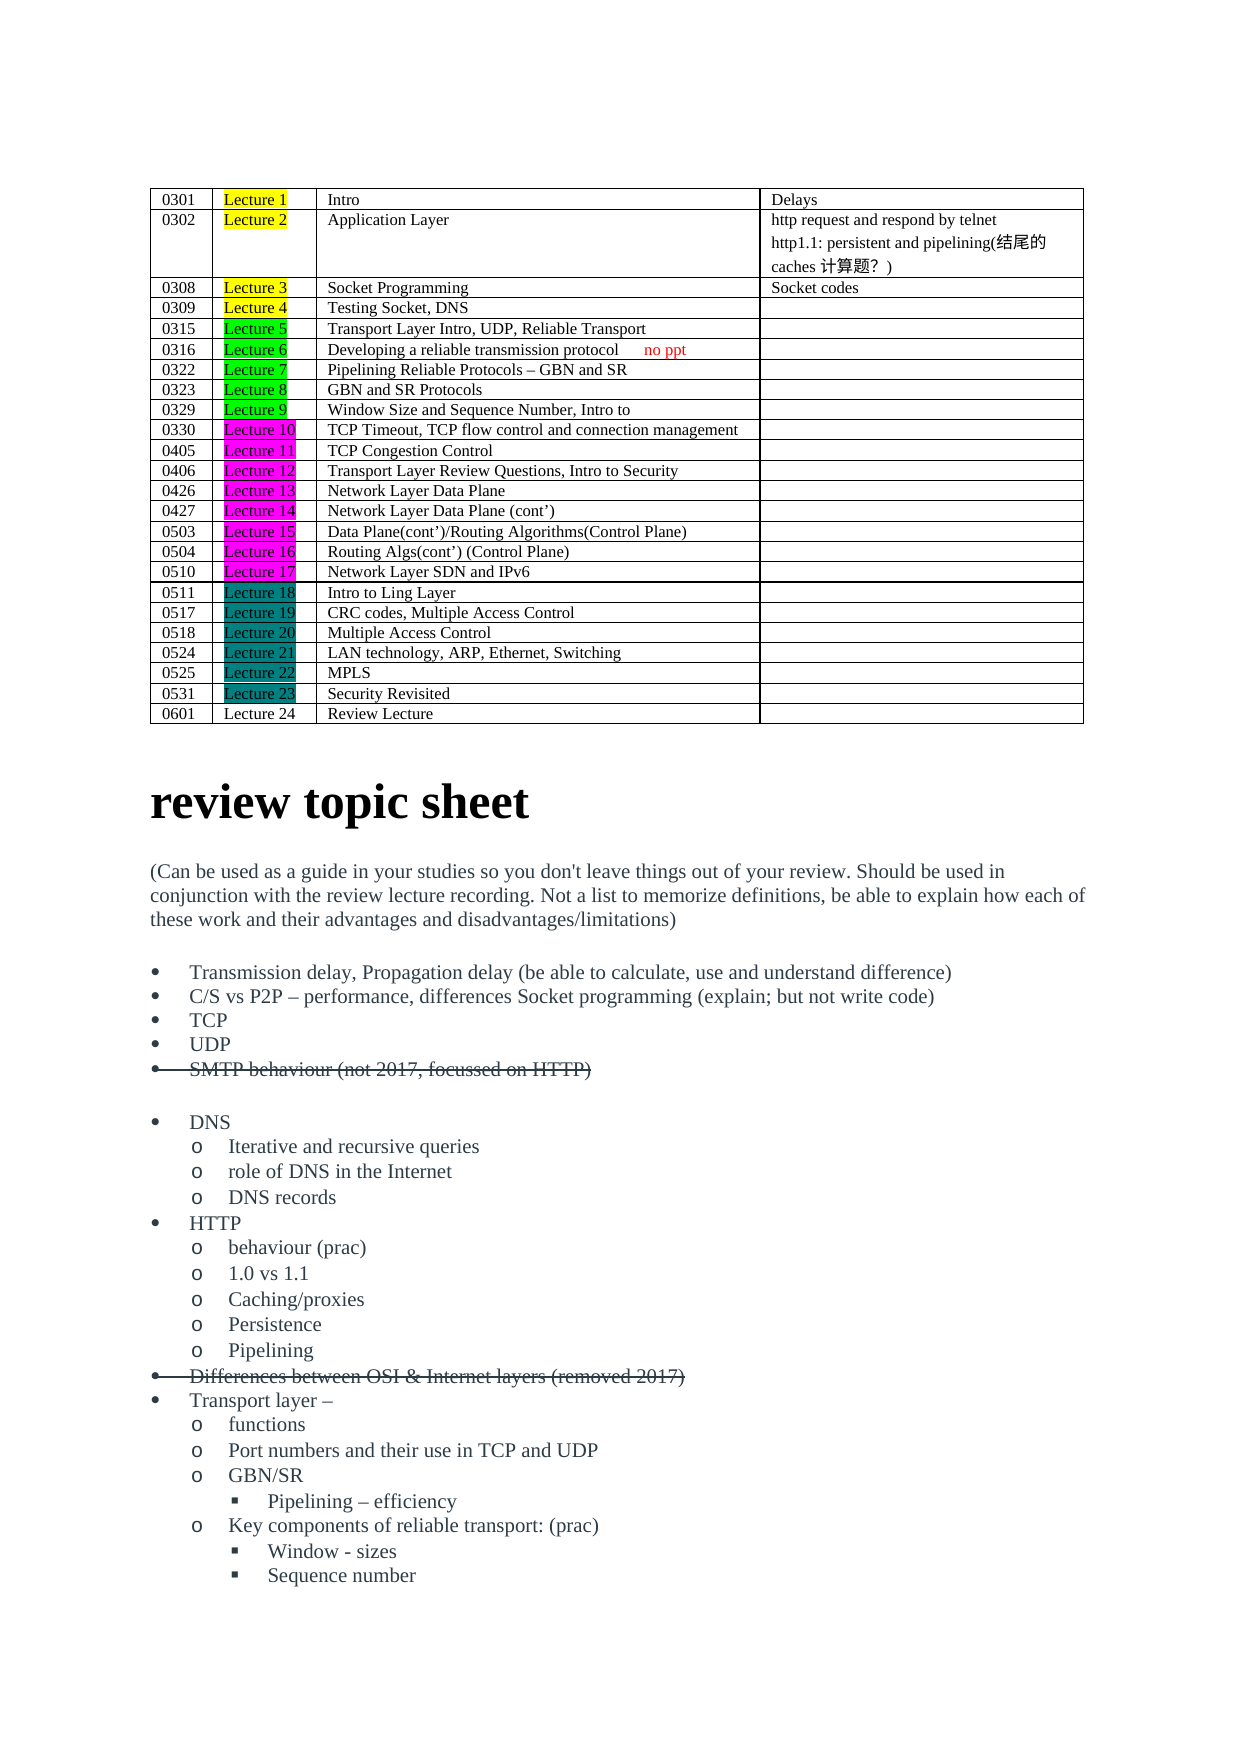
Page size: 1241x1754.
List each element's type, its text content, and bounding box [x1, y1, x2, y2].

table_cell [761, 380, 1083, 399]
subtitle review topic sheet [150, 772, 1090, 830]
table_cell CRC codes, Multiple Access Control [317, 603, 759, 622]
table_cell 0601 [151, 704, 212, 723]
table_cell Transport Layer Intro, UDP, Reliable Transport [317, 319, 759, 338]
table_cell 0302 [151, 210, 212, 277]
list TCP [152, 1008, 1090, 1032]
table_cell LAN technology, ARP, Ethernet, Switching [317, 643, 759, 662]
list Sequence number [230, 1563, 1090, 1587]
table_cell 0517 [151, 603, 212, 622]
table_cell Lecture 14 [213, 501, 316, 521]
table_cell 0510 [151, 562, 212, 581]
table_cell http request and respond by telnet http1.1: persistent and pipelining(结尾的caches 计算题？) [761, 210, 1083, 277]
table_cell 0308 [151, 278, 212, 297]
table_cell [761, 400, 1083, 419]
list Port numbers and their use in TCP and UDP [191, 1437, 1090, 1463]
table_cell Developing a reliable transmission protocol no ppt [317, 339, 759, 358]
table_cell [761, 360, 1083, 379]
list C/S vs P2P – performance, differences Socket programming (explain; but not write code) [152, 984, 1090, 1008]
table_cell [761, 663, 1083, 682]
table_cell Security Revisited [317, 684, 759, 703]
table_cell [761, 562, 1083, 581]
table_cell Lecture 6 [287, 339, 316, 358]
list Persistence [191, 1312, 1090, 1338]
table_cell 0323 [151, 380, 212, 399]
list Pipelining [191, 1338, 1090, 1364]
table_cell Data Plane(cont’)/Routing Algorithms(Control Plane) [317, 522, 759, 541]
list Transport layer – [152, 1388, 1090, 1412]
table_cell Network Layer Data Plane (cont’) [317, 501, 759, 521]
table_cell Testing Socket, DNS [317, 298, 759, 318]
list SMTP behaviour (not 2017, focussed on HTTP) [152, 1056, 1090, 1081]
table_cell [761, 704, 1083, 723]
table_cell 0329 [151, 400, 212, 419]
table_cell Network Layer SDN and IPv6 [317, 562, 759, 581]
table_cell Application Layer [317, 210, 759, 277]
table_cell Lecture 7 [287, 360, 316, 379]
list HTTP [152, 1211, 1090, 1235]
table_cell 0330 [151, 420, 212, 439]
table_cell [761, 339, 1083, 358]
table_cell [761, 522, 1083, 541]
table_cell [761, 420, 1083, 439]
table_cell GBN and SR Protocols [317, 380, 759, 399]
table_cell Transport Layer Review Questions, Intro to Security [317, 461, 759, 480]
table_cell 0531 [151, 684, 212, 703]
table_cell Window Size and Sequence Number, Intro to [317, 400, 759, 419]
list DNS [152, 1110, 1090, 1134]
table_cell 0525 [151, 663, 212, 682]
table_cell [761, 501, 1083, 521]
list functions [191, 1412, 1090, 1437]
list Iterative and recursive queries [191, 1134, 1090, 1159]
table_cell Lecture 9 [287, 400, 316, 419]
table_cell [761, 298, 1083, 318]
table_cell TCP Congestion Control [317, 440, 759, 459]
table_header 0301 [151, 189, 212, 208]
table_cell 0309 [151, 298, 212, 318]
table_header Delays [761, 189, 1083, 208]
list UDP [152, 1032, 1090, 1056]
table_cell Routing Algs(cont’) (Control Plane) [317, 542, 759, 561]
table_cell [761, 319, 1083, 338]
table_cell [761, 542, 1083, 561]
table_cell 0504 [151, 542, 212, 561]
list 1.0 vs 1.1 [191, 1261, 1090, 1286]
table_cell 0426 [151, 481, 212, 500]
table_cell 0503 [151, 522, 212, 541]
list GBN/SR [191, 1463, 1090, 1489]
table_cell Socket codes [761, 278, 1083, 297]
table_cell [761, 603, 1083, 622]
table_cell 0316 [151, 339, 212, 358]
list Pipelining – efficiency [230, 1489, 1090, 1513]
table_cell Lecture 4 [213, 298, 316, 318]
table_cell 0406 [151, 461, 212, 480]
table_cell [761, 623, 1083, 642]
table_cell Socket Programming [317, 278, 759, 297]
table_cell Multiple Access Control [317, 623, 759, 642]
text (Can be used as a guide in your studies so you don't leave things out of your review. Should be used in conjunction with the review lecture recording. Not a list to memorize definitions, be able to explain how each of these work and their advantages and disadvantages/limitations) [150, 859, 1090, 931]
table_cell Lecture 2 [213, 210, 316, 277]
table_cell 0511 [151, 583, 212, 602]
list Key components of reliable transport: (prac) [191, 1513, 1090, 1539]
table_cell MPLS [317, 663, 759, 682]
table_cell Review Lecture [317, 704, 759, 723]
table_cell TCP Timeout, TCP flow control and connection management [317, 420, 759, 439]
list role of DNS in the Internet [191, 1159, 1090, 1185]
table_cell Lecture 24 [213, 704, 316, 723]
table_cell Lecture 5 [287, 319, 316, 338]
table_cell 0405 [151, 440, 212, 459]
table_cell [761, 481, 1083, 500]
table_cell 0322 [151, 360, 212, 379]
list behaviour (prac) [191, 1235, 1090, 1261]
table_cell 0524 [151, 643, 212, 662]
table_cell Pipelining Reliable Protocols – GBN and SR [317, 360, 759, 379]
list Caching/proxies [191, 1286, 1090, 1312]
table_cell [761, 684, 1083, 703]
table_cell 0315 [151, 319, 212, 338]
table_cell [761, 440, 1083, 459]
table_cell [761, 583, 1083, 602]
table_header Lecture 1 [287, 189, 316, 208]
list Differences between OSI & Internet layers (removed 2017) [152, 1364, 1090, 1388]
table_cell [761, 643, 1083, 662]
table_cell Network Layer Data Plane [317, 481, 759, 500]
table_cell Intro to Ling Layer [317, 583, 759, 602]
list DNS records [191, 1185, 1090, 1211]
table_cell 0427 [151, 501, 212, 521]
list Transmission delay, Propagation delay (be able to calculate, use and understand difference) [152, 960, 1090, 984]
table_cell 0518 [151, 623, 212, 642]
table_cell [761, 461, 1083, 480]
list Window - sizes [230, 1539, 1090, 1563]
table_cell Lecture 3 [287, 278, 316, 297]
table_cell Lecture 8 [287, 380, 316, 399]
table_header Intro [317, 189, 759, 208]
